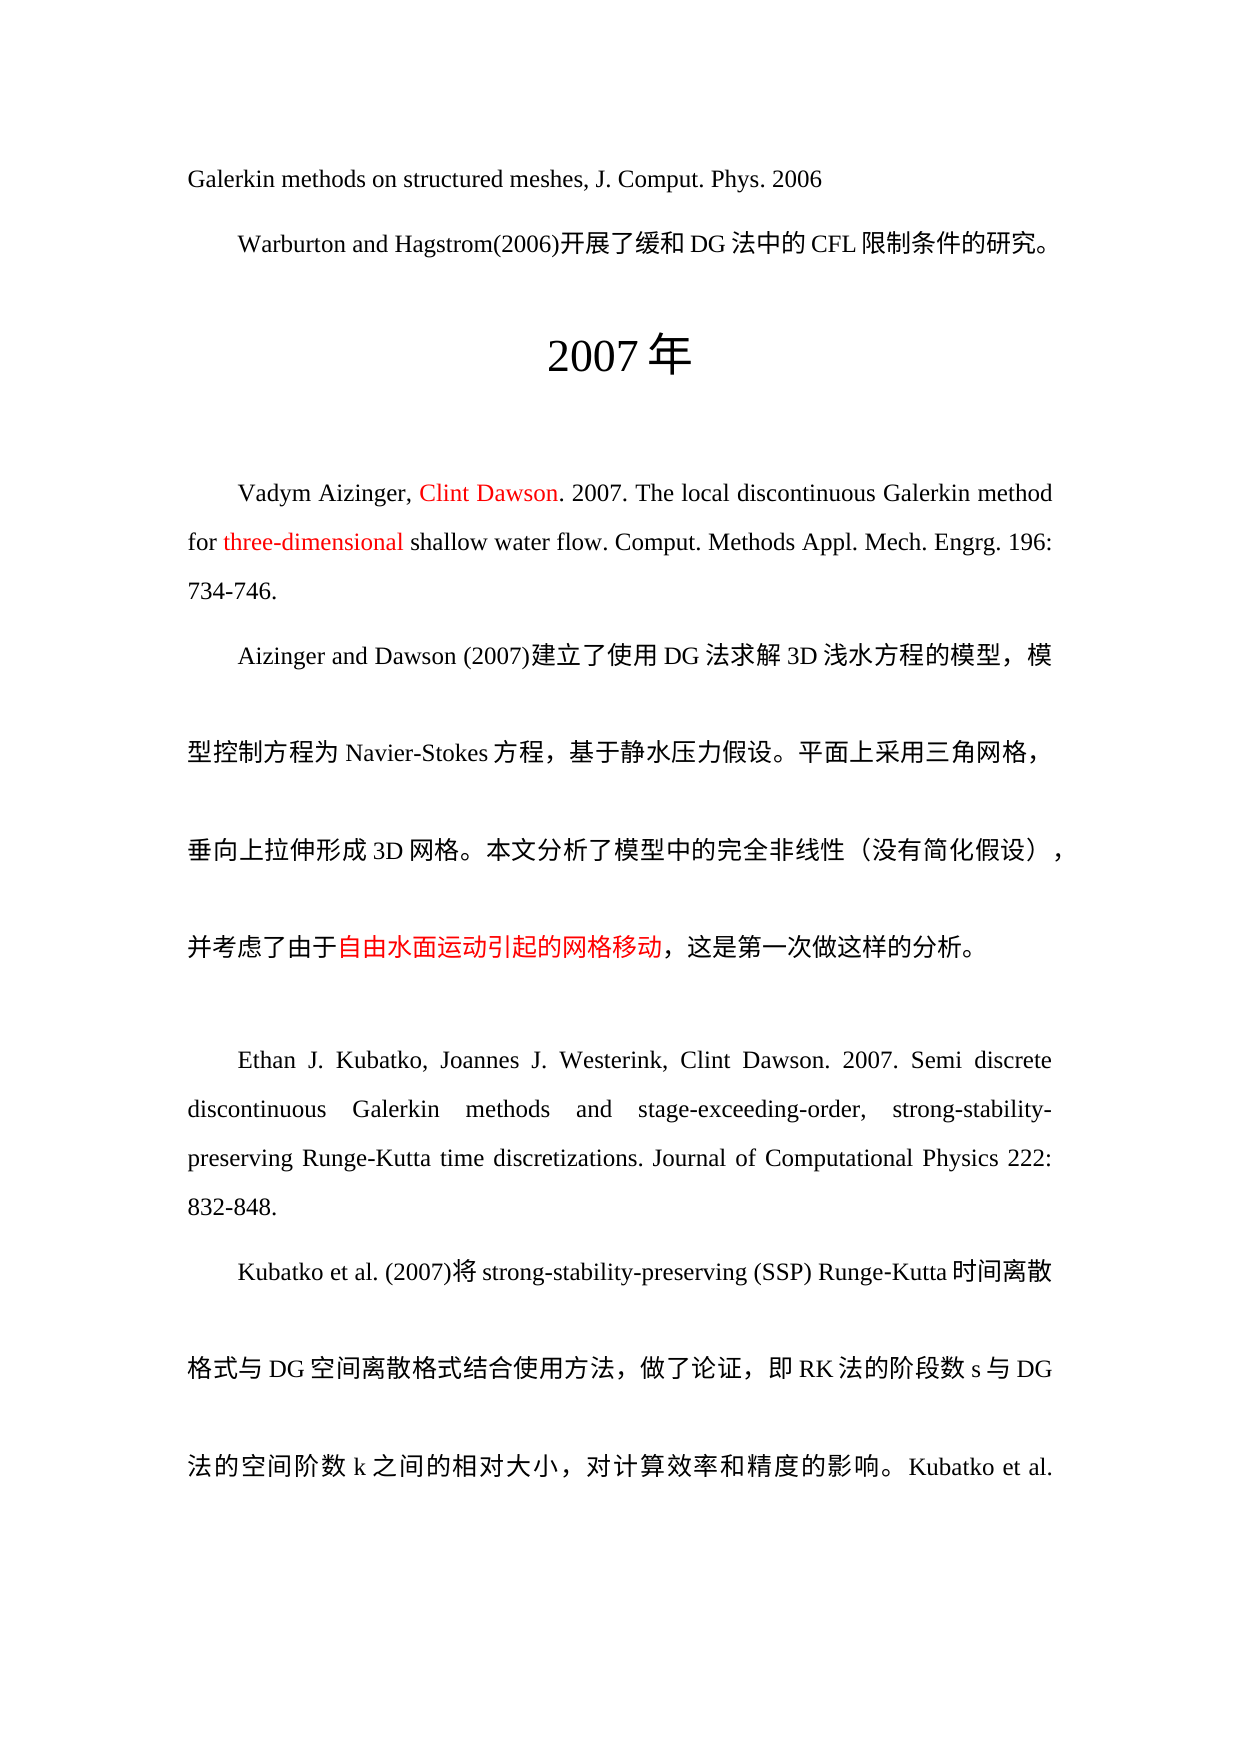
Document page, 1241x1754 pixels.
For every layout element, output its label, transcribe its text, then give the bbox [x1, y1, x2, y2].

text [187, 162, 1053, 194]
text Ethan J. Kubatko, Joannes J. Westerink, Clint Dawson. 2007. Semi discrete discontinuous Galerkin methods and stage-exceeding-order, strong-stability-preserving Runge-Kutta time discretizations. Journal of Computational Physics 222: 832-848. [187, 1043, 1053, 1222]
text Warburton and Hagstrom(2006)开展了缓和DG法中的CFL限制条件的研究。 [187, 209, 1053, 274]
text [187, 1237, 1053, 1497]
text Vadym Aizinger, Clint Dawson. 2007. The local discontinuous Galerkin method for three-dimensional shallow water flow. Comput. Methods Appl. Mech. Engrg. 196: 734-746. [187, 477, 1053, 607]
subtitle 2007年 [187, 302, 1053, 400]
text Aizinger and Dawson (2007)建立了使用DG法求解3D浅水方程的模型，模型控制方程为Navier-Stokes方程，基于静水压力假设。平面上采用三角网格，垂向上拉伸形成3D网格。本文分析了模型中的完全非线性（没有简化假设），并考虑了由于自由水面运动引起的网格移动，这是第一次做这样的分析。 [187, 621, 1053, 978]
